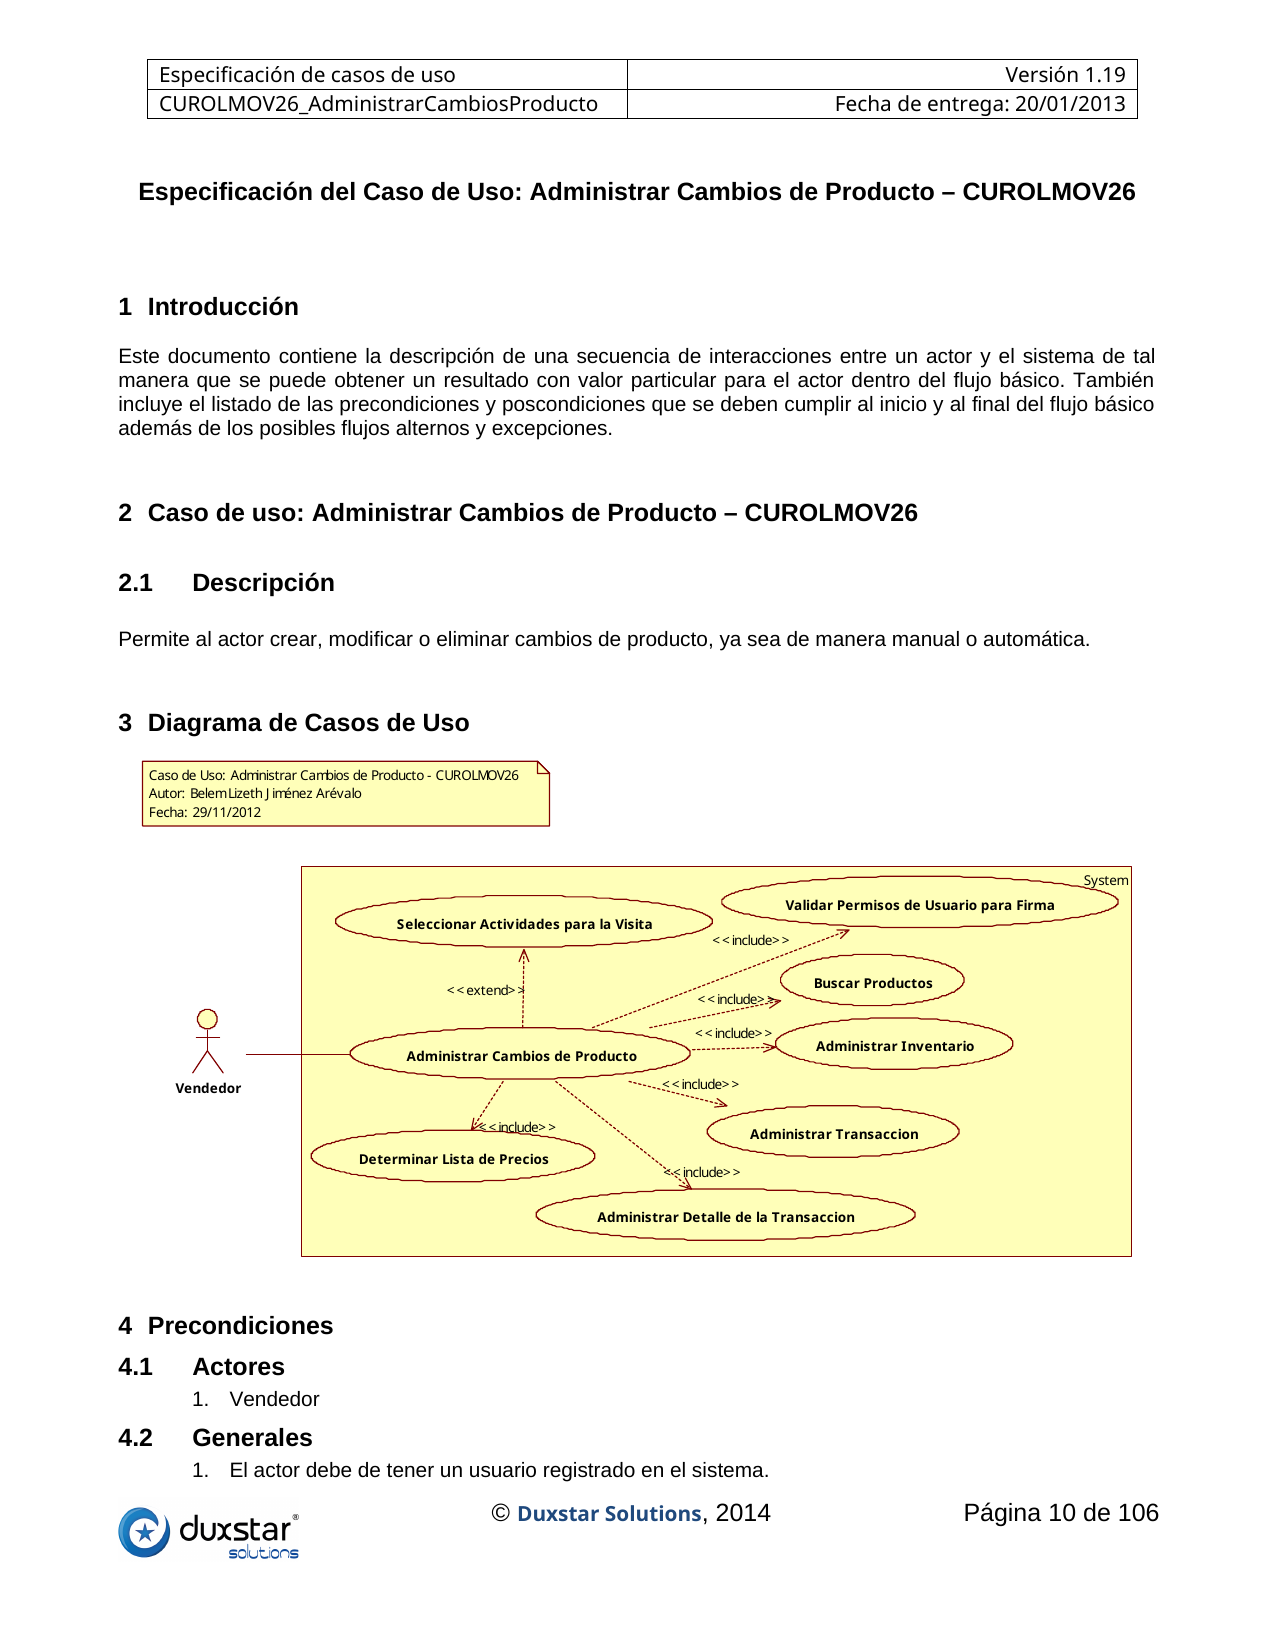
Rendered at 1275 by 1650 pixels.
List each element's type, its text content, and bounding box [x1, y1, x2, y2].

subtitle 3 Diagrama de Casos de Uso [118, 708, 1157, 737]
text Permite al actor crear, modificar o eliminar cambios de producto, ya sea de manera manual o automática. [118, 627, 1157, 651]
subtitle 1 Introducción [118, 292, 1157, 320]
list El actor debe de tener un usuario registrado en el sistema. [192, 1458, 1157, 1482]
subtitle 4.1 Actores [118, 1352, 1157, 1381]
subtitle 4.2 Generales [118, 1423, 1157, 1452]
text Este documento contiene la descripción de una secuencia de interacciones entre un actor y el sistema de tal manera que se puede obtener un resultado con valor particular para el actor dentro del flujo básico. También incluye el listado de las precondiciones y poscondiciones que se deben cumplir al inicio y al final del flujo básico además de los posibles flujos alternos y excepciones. [118, 344, 1157, 440]
subtitle 2.1 Descripción [118, 568, 1157, 596]
subtitle 4 Precondiciones [118, 1311, 1157, 1339]
subtitle 2 Caso de uso: Administrar Cambios de Producto – CUROLMOV26 [118, 498, 1157, 526]
picture [118, 1497, 299, 1562]
list Vendedor [192, 1387, 1157, 1411]
title Especificación del Caso de Uso: Administrar Cambios de Producto – CUROLMOV26 [118, 177, 1157, 205]
